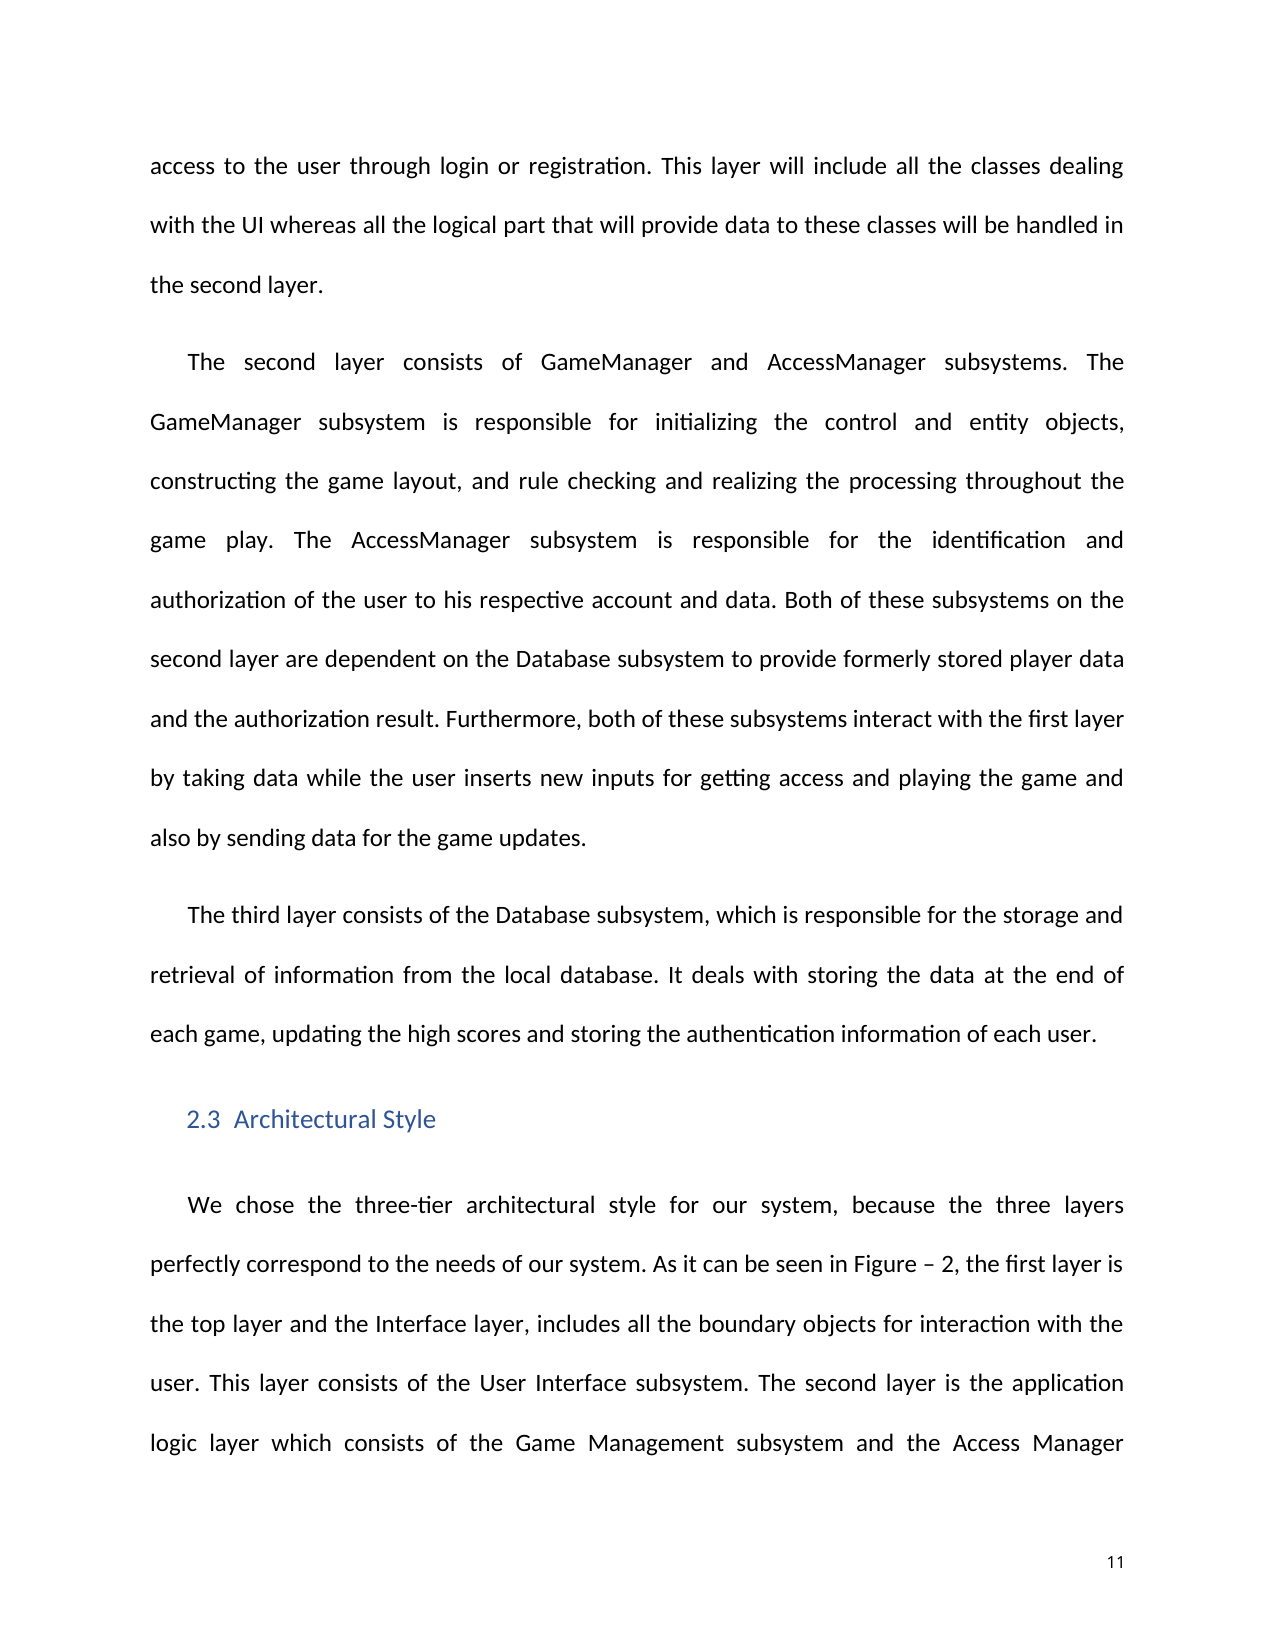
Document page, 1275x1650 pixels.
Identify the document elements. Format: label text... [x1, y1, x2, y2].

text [150, 1189, 1126, 1457]
subtitle 2.3 Architectural Style [186, 1102, 1125, 1135]
text The second layer consists of GameManager and AccessManager subsystems. The GameManager subsystem is responsible for initializing the control and entity objects, constructing the game layout, and rule checking and realizing the processing throughout the game play. The AccessManager subsystem is responsible for the identification and authorization of the user to his respective account and data. Both of these subsystems on the second layer are dependent on the Database subsystem to provide formerly stored player data and the authorization result. Furthermore, both of these subsystems interact with the first layer by taking data while the user inserts new inputs for getting access and playing the game and also by sending data for the game updates. [150, 346, 1126, 853]
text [150, 150, 1126, 299]
text The third layer consists of the Database subsystem, which is responsible for the storage and retrieval of information from the local database. It deals with storing the data at the end of each game, updating the high scores and storing the authentication information of each user. [150, 899, 1126, 1049]
